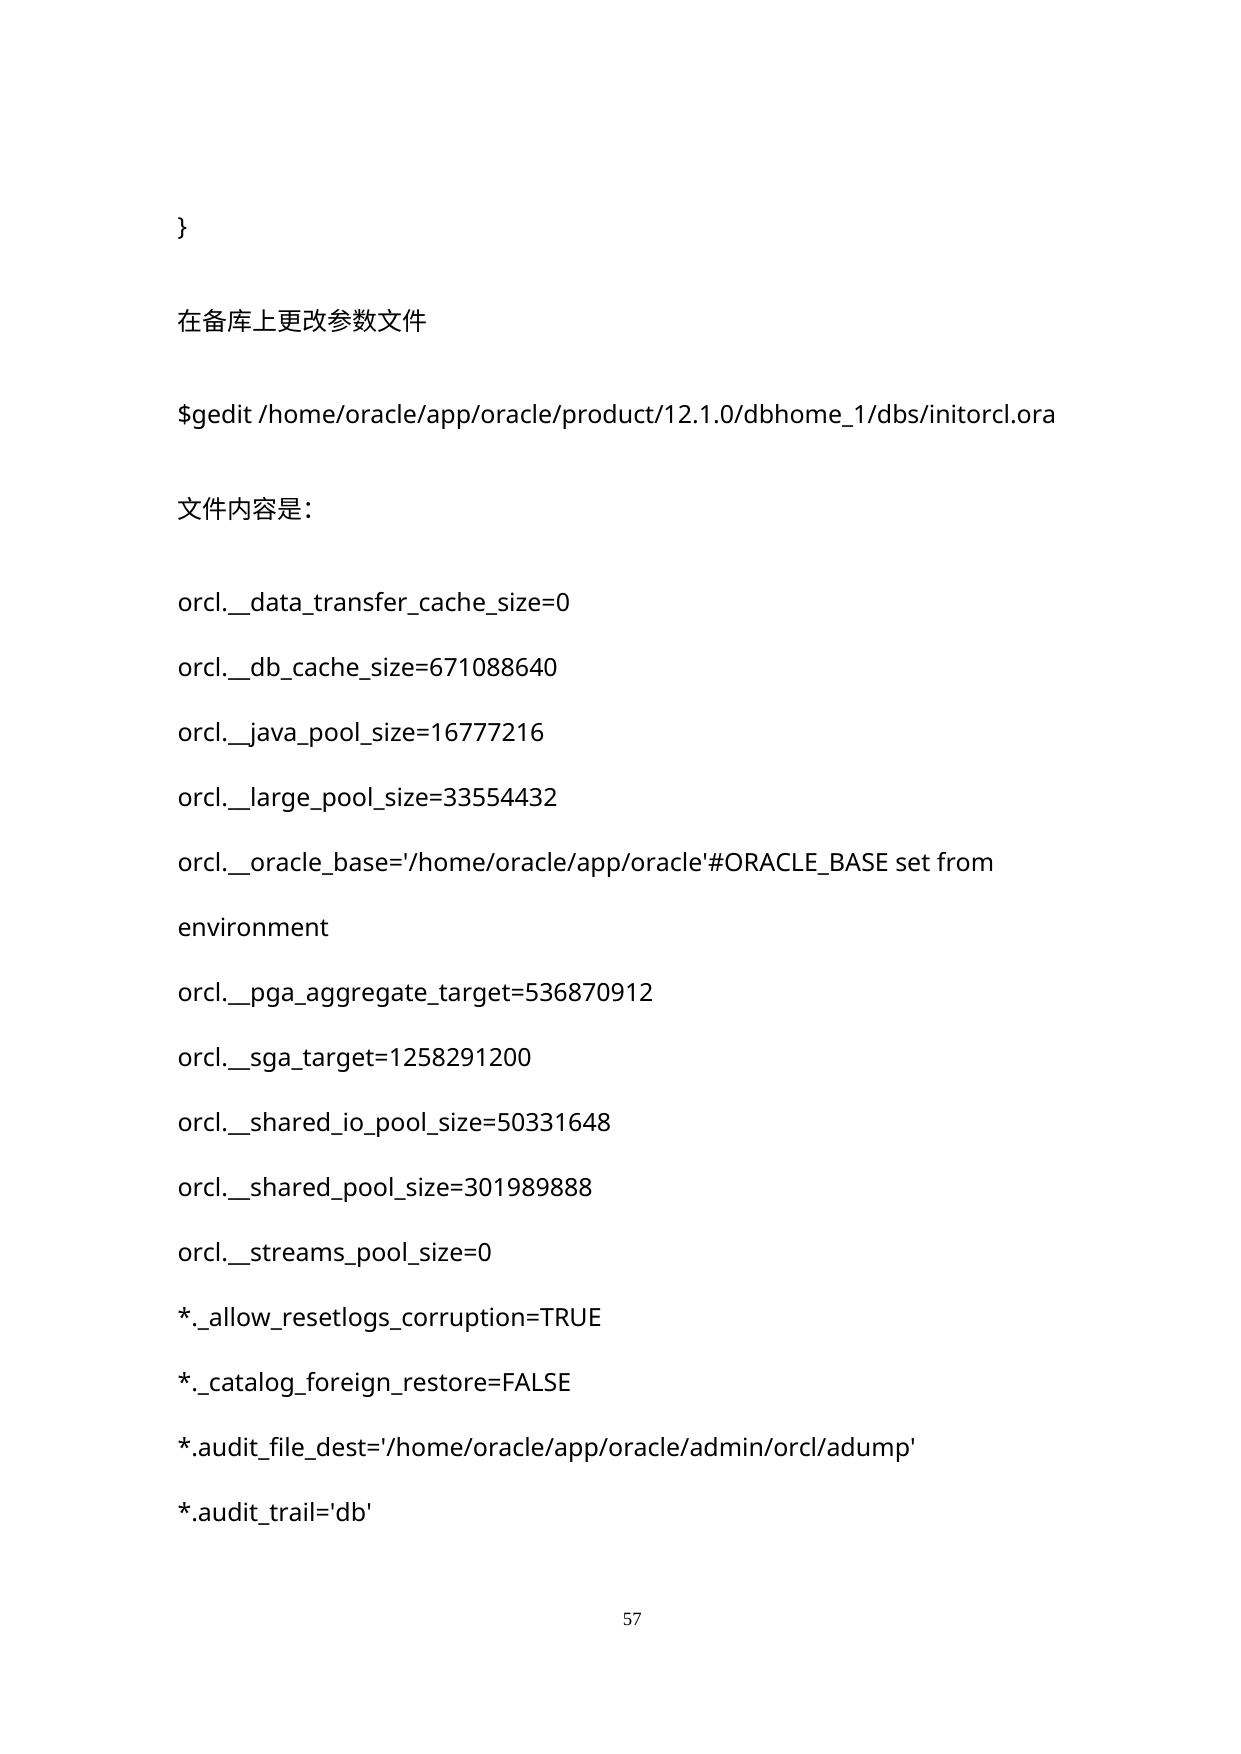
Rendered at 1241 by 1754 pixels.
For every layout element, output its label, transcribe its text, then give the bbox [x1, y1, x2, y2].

text orcl.__shared_pool_size=301989888 [177, 1154, 1087, 1219]
text orcl.__shared_io_pool_size=50331648 [177, 1089, 1087, 1154]
text 文件内容是： [177, 475, 1087, 540]
text orcl.__pga_aggregate_target=536870912 [177, 959, 1087, 1024]
text orcl.__data_transfer_cache_size=0 [177, 569, 1087, 634]
text *.audit_trail='db' [177, 1479, 1087, 1544]
text *.audit_file_dest='/home/oracle/app/oracle/admin/orcl/adump' [177, 1414, 1087, 1479]
text orcl.__db_cache_size=671088640 [177, 634, 1087, 699]
text orcl.__sga_target=1258291200 [177, 1024, 1087, 1089]
text *._allow_resetlogs_corruption=TRUE [177, 1284, 1087, 1349]
text orcl.__oracle_base='/home/oracle/app/oracle'#ORACLE_BASE set from environment [177, 829, 1087, 959]
text $gedit /home/oracle/app/oracle/product/12.1.0/dbhome_1/dbs/initorcl.ora [177, 381, 1087, 446]
text } [177, 193, 1087, 258]
text orcl.__java_pool_size=16777216 [177, 699, 1087, 764]
text orcl.__streams_pool_size=0 [177, 1219, 1087, 1284]
text 在备库上更改参数文件 [177, 287, 1087, 352]
text *._catalog_foreign_restore=FALSE [177, 1349, 1087, 1414]
text orcl.__large_pool_size=33554432 [177, 764, 1087, 829]
